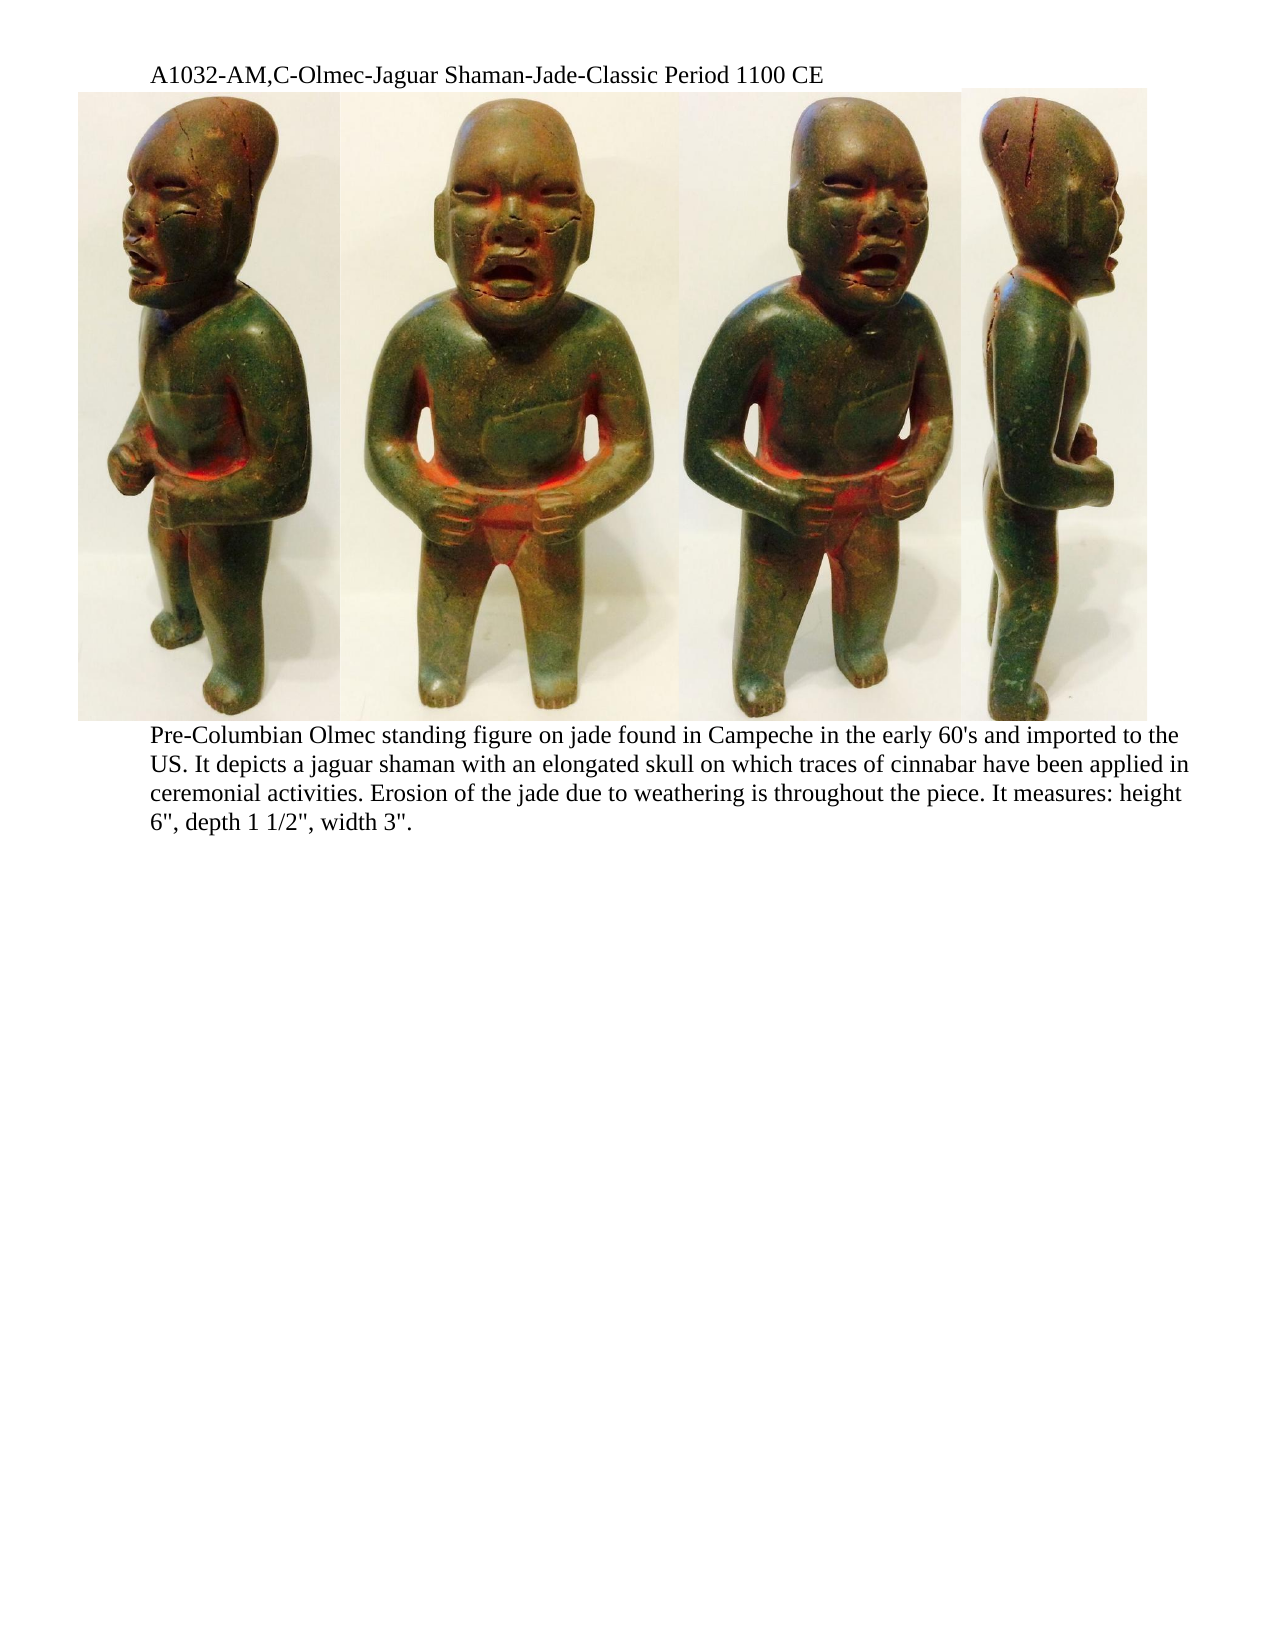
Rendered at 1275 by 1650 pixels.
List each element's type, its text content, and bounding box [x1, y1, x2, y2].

text A1032-AM,C-Olmec-Jaguar Shaman-Jade-Classic Period 1100 CE [150, 60, 1215, 89]
text Pre-Columbian Olmec standing figure on jade found in Campeche in the early 60's and imported to the US. It depicts a jaguar shaman with an elongated skull on which traces of cinnabar have been applied in ceremonial activities. Erosion of the jade due to weathering is throughout the piece. It measures: height 6", depth 1 1/2", width 3". [150, 720, 1215, 835]
picture [78, 88, 1148, 721]
